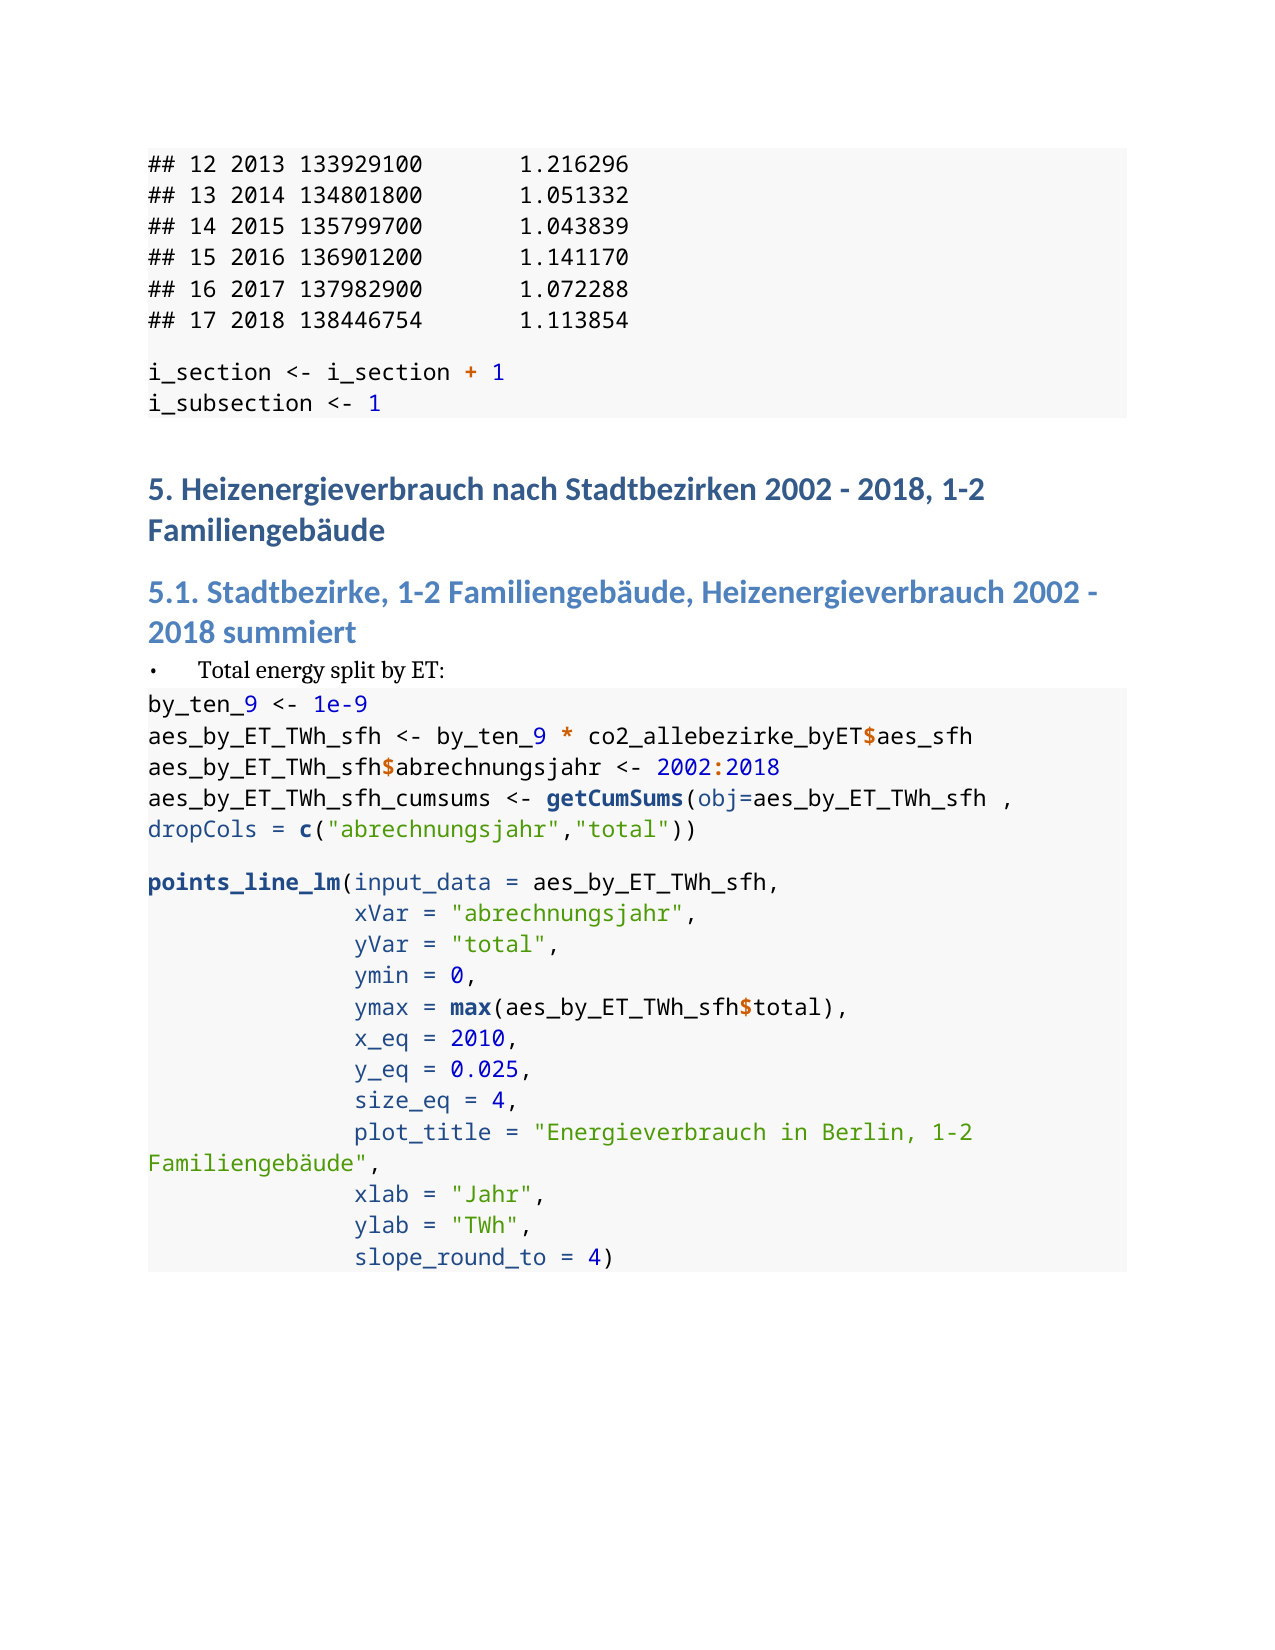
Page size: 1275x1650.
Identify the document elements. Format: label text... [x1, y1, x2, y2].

list Total energy split by ET: [148, 656, 1127, 685]
text i_section <- i_section + 1 i_subsection <- 1 [381, 356, 1127, 418]
text points_line_lm(input_data = aes_by_ET_TWh_sfh, xVar = "abrechnungsjahr", yVar = "total", ymin = 0, ymax = max(aes_by_ET_TWh_sfh$total), x_eq = 2010, y_eq = 0.025, size_eq = 4, plot_title = "Energieverbrauch in Berlin, 1-2 Familiengebäude", xlab = "Jahr", ylab = "TWh", slope_round_to = 4) [381, 866, 1127, 1272]
text by_ten_9 <- 1e-9 aes_by_ET_TWh_sfh <- by_ten_9 * co2_allebezirke_byET$aes_sfh aes_by_ET_TWh_sfh$abrechnungsjahr <- 2002:2018 aes_by_ET_TWh_sfh_cumsums <- getCumSums(obj=aes_by_ET_TWh_sfh , dropCols = c("abrechnungsjahr","total")) [148, 688, 1127, 845]
subtitle 5.1. Stadtbezirke, 1-2 Familiengebäude, Heizenergieverbrauch 2002 - 2018 summiert [148, 571, 1127, 652]
subtitle 5. Heizenergieverbrauch nach Stadtbezirken 2002 - 2018, 1-2 Familiengebäude [148, 468, 1127, 550]
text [148, 148, 1127, 335]
